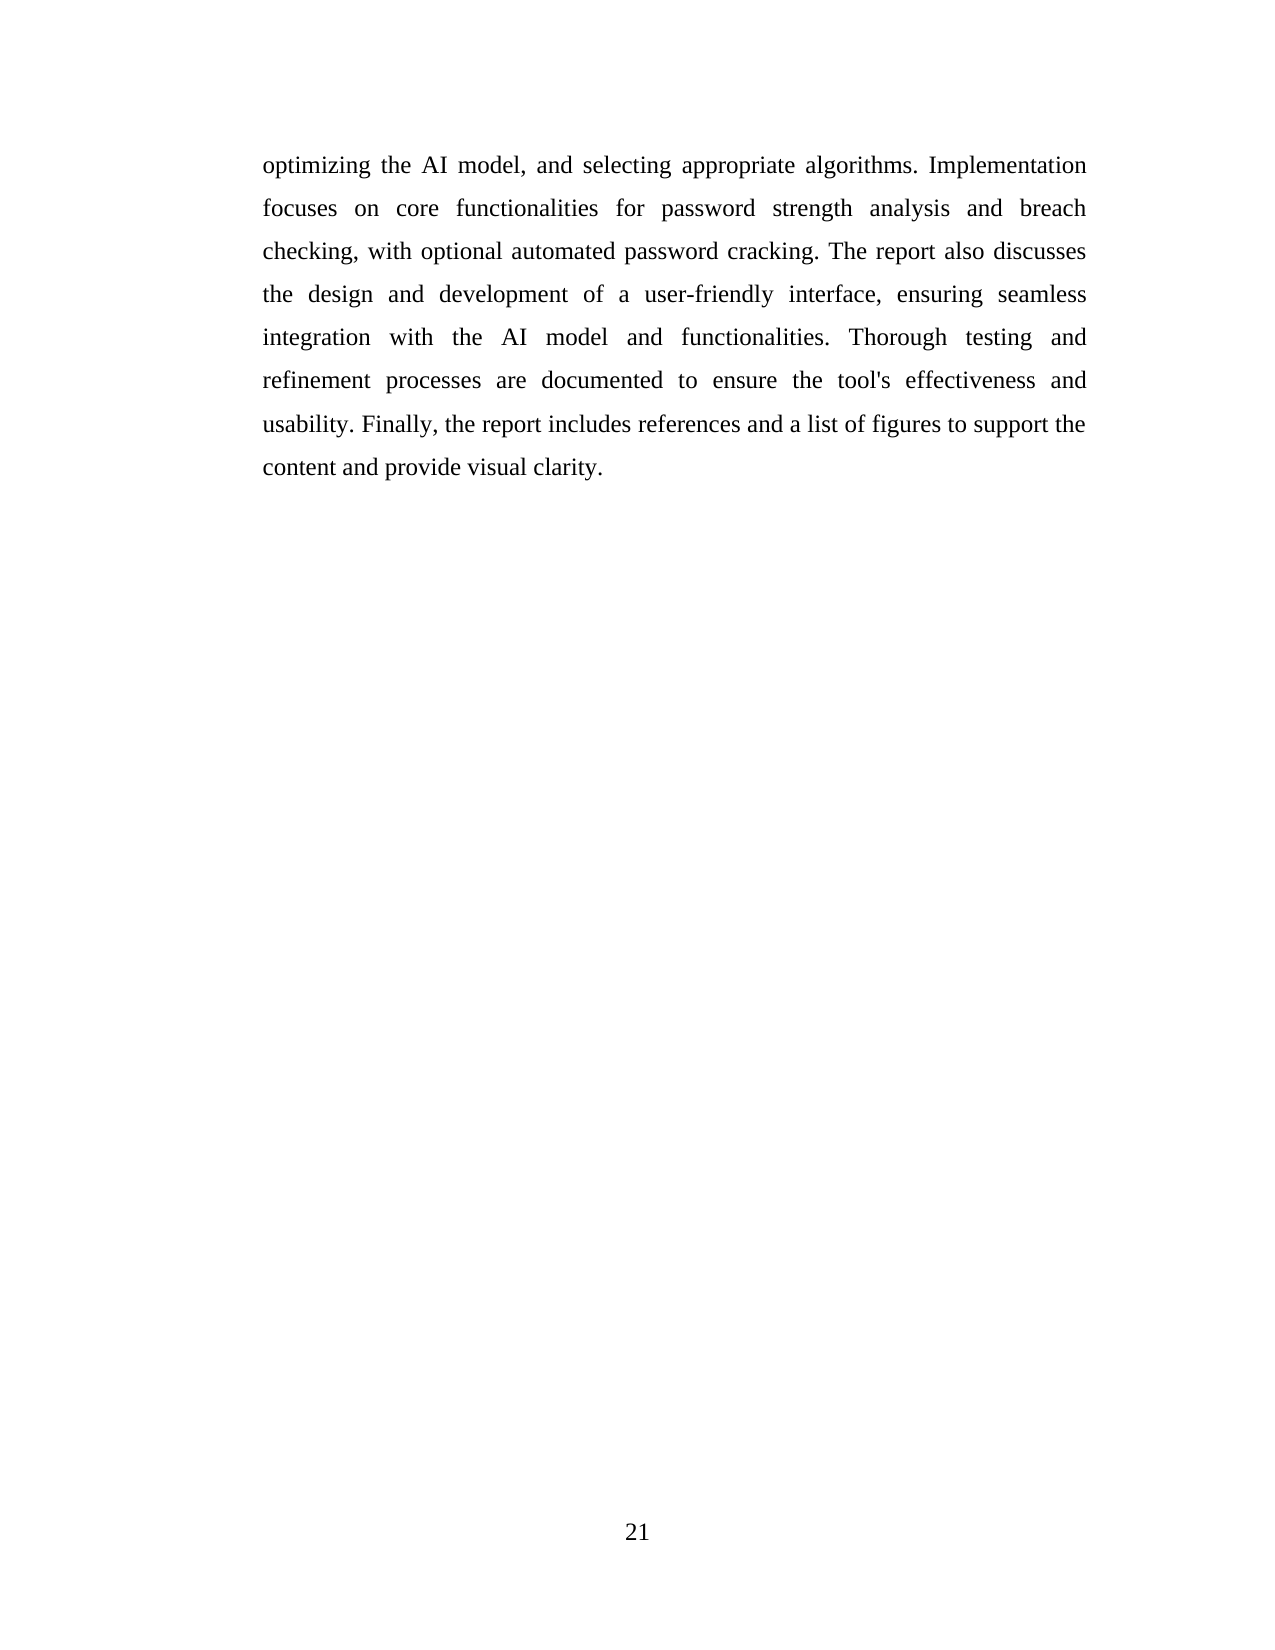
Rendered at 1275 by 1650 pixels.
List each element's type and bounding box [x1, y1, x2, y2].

text [262, 150, 1087, 481]
